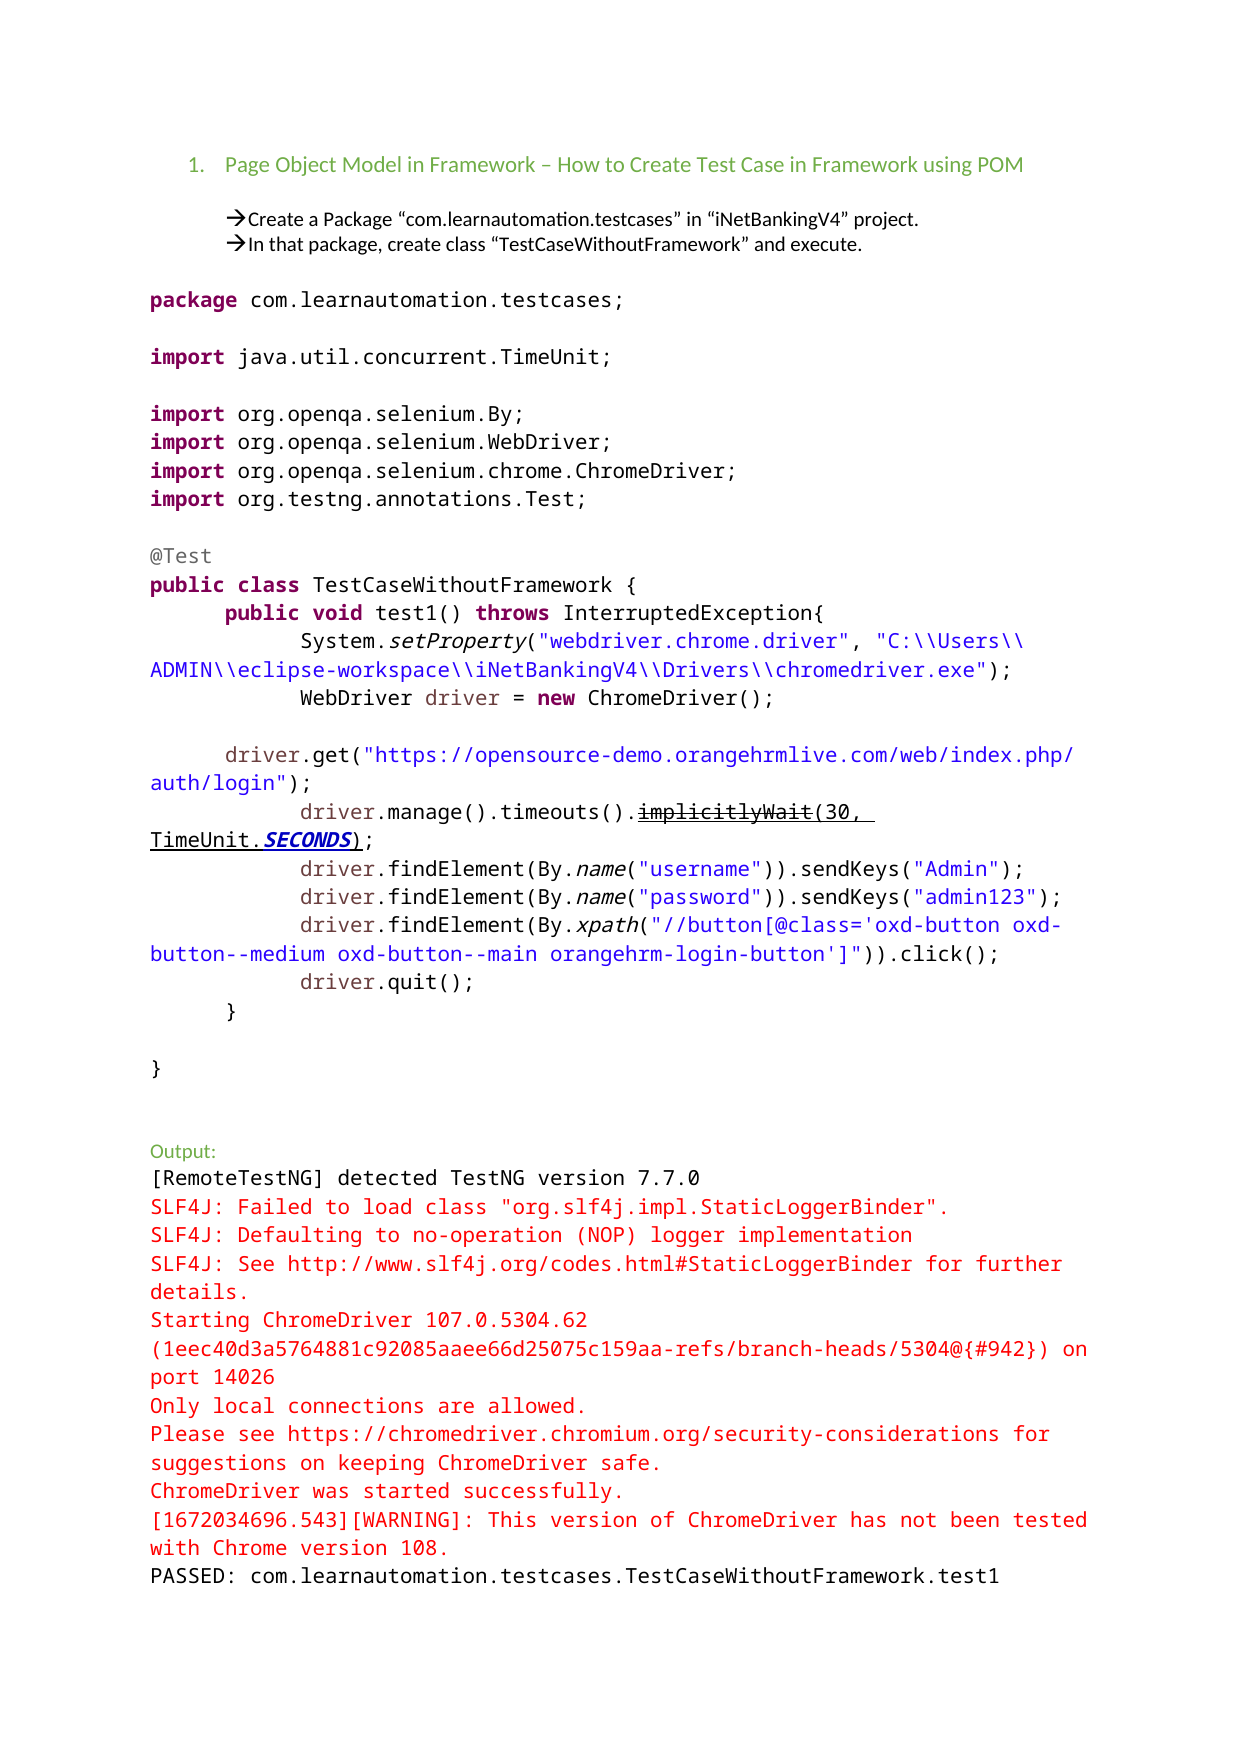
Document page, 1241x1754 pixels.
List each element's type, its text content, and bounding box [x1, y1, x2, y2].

text public void test1() throws InterruptedException{ [150, 598, 1090, 627]
text import java.util.concurrent.TimeUnit; [150, 342, 1090, 371]
text package com.learnautomation.testcases; [150, 257, 1090, 314]
text SLF4J: Defaulting to no-operation (NOP) logger implementation [150, 1220, 1090, 1249]
text driver.findElement(By.xpath("//button[@class='oxd-button oxd-button--medium oxd-button--main orangehrm-login-button']")).click(); [150, 911, 1090, 967]
text [1672034696.543][WARNING]: This version of ChromeDriver has not been tested with Chrome version 108. [150, 1505, 1090, 1562]
text import org.openqa.selenium.chrome.ChromeDriver; [150, 456, 1090, 484]
text driver.quit(); [150, 967, 1090, 996]
text import org.testng.annotations.Test; [150, 484, 1090, 513]
text Only local connections are allowed. [150, 1391, 1090, 1419]
list Page Object Model in Framework – How to Create Test Case in Framework using POM Create a Package “com.learnautomation.testcases” in “iNetBankingV4” project. In that package, create class “TestCaseWithoutFramework” and execute. [187, 150, 1090, 257]
text } [150, 996, 1090, 1024]
text driver.manage().timeouts().implicitlyWait(30, TimeUnit.SECONDS); [150, 797, 1090, 854]
text SLF4J: See http://www.slf4j.org/codes.html#StaticLoggerBinder for further details. [150, 1249, 1090, 1306]
text ChromeDriver was started successfully. [150, 1476, 1090, 1505]
text public class TestCaseWithoutFramework { [150, 570, 1090, 598]
text PASSED: com.learnautomation.testcases.TestCaseWithoutFramework.test1 [150, 1562, 1090, 1590]
text System.setProperty("webdriver.chrome.driver", "C:\\Users\\ADMIN\\eclipse-workspace\\iNetBankingV4\\Drivers\\chromedriver.exe"); [150, 627, 1090, 683]
text } [150, 1053, 1090, 1081]
text SLF4J: Failed to load class "org.slf4j.impl.StaticLoggerBinder". [150, 1192, 1090, 1220]
text driver.findElement(By.name("username")).sendKeys("Admin"); [150, 854, 1090, 882]
text driver.findElement(By.name("password")).sendKeys("admin123"); [150, 882, 1090, 911]
text import org.openqa.selenium.By; [150, 399, 1090, 427]
text import org.openqa.selenium.WebDriver; [150, 427, 1090, 456]
text @Test [150, 541, 1090, 570]
text Please see https://chromedriver.chromium.org/security-considerations for suggestions on keeping ChromeDriver safe. [150, 1419, 1090, 1476]
text Starting ChromeDriver 107.0.5304.62 (1eec40d3a5764881c92085aaee66d25075c159aa-refs/branch-heads/5304@{#942}) on port 14026 [150, 1306, 1090, 1391]
text Output: [RemoteTestNG] detected TestNG version 7.7.0 [150, 1138, 1090, 1192]
text driver.get("https://opensource-demo.orangehrmlive.com/web/index.php/auth/login"); [150, 712, 1090, 797]
text WebDriver driver = new ChromeDriver(); [150, 683, 1090, 712]
